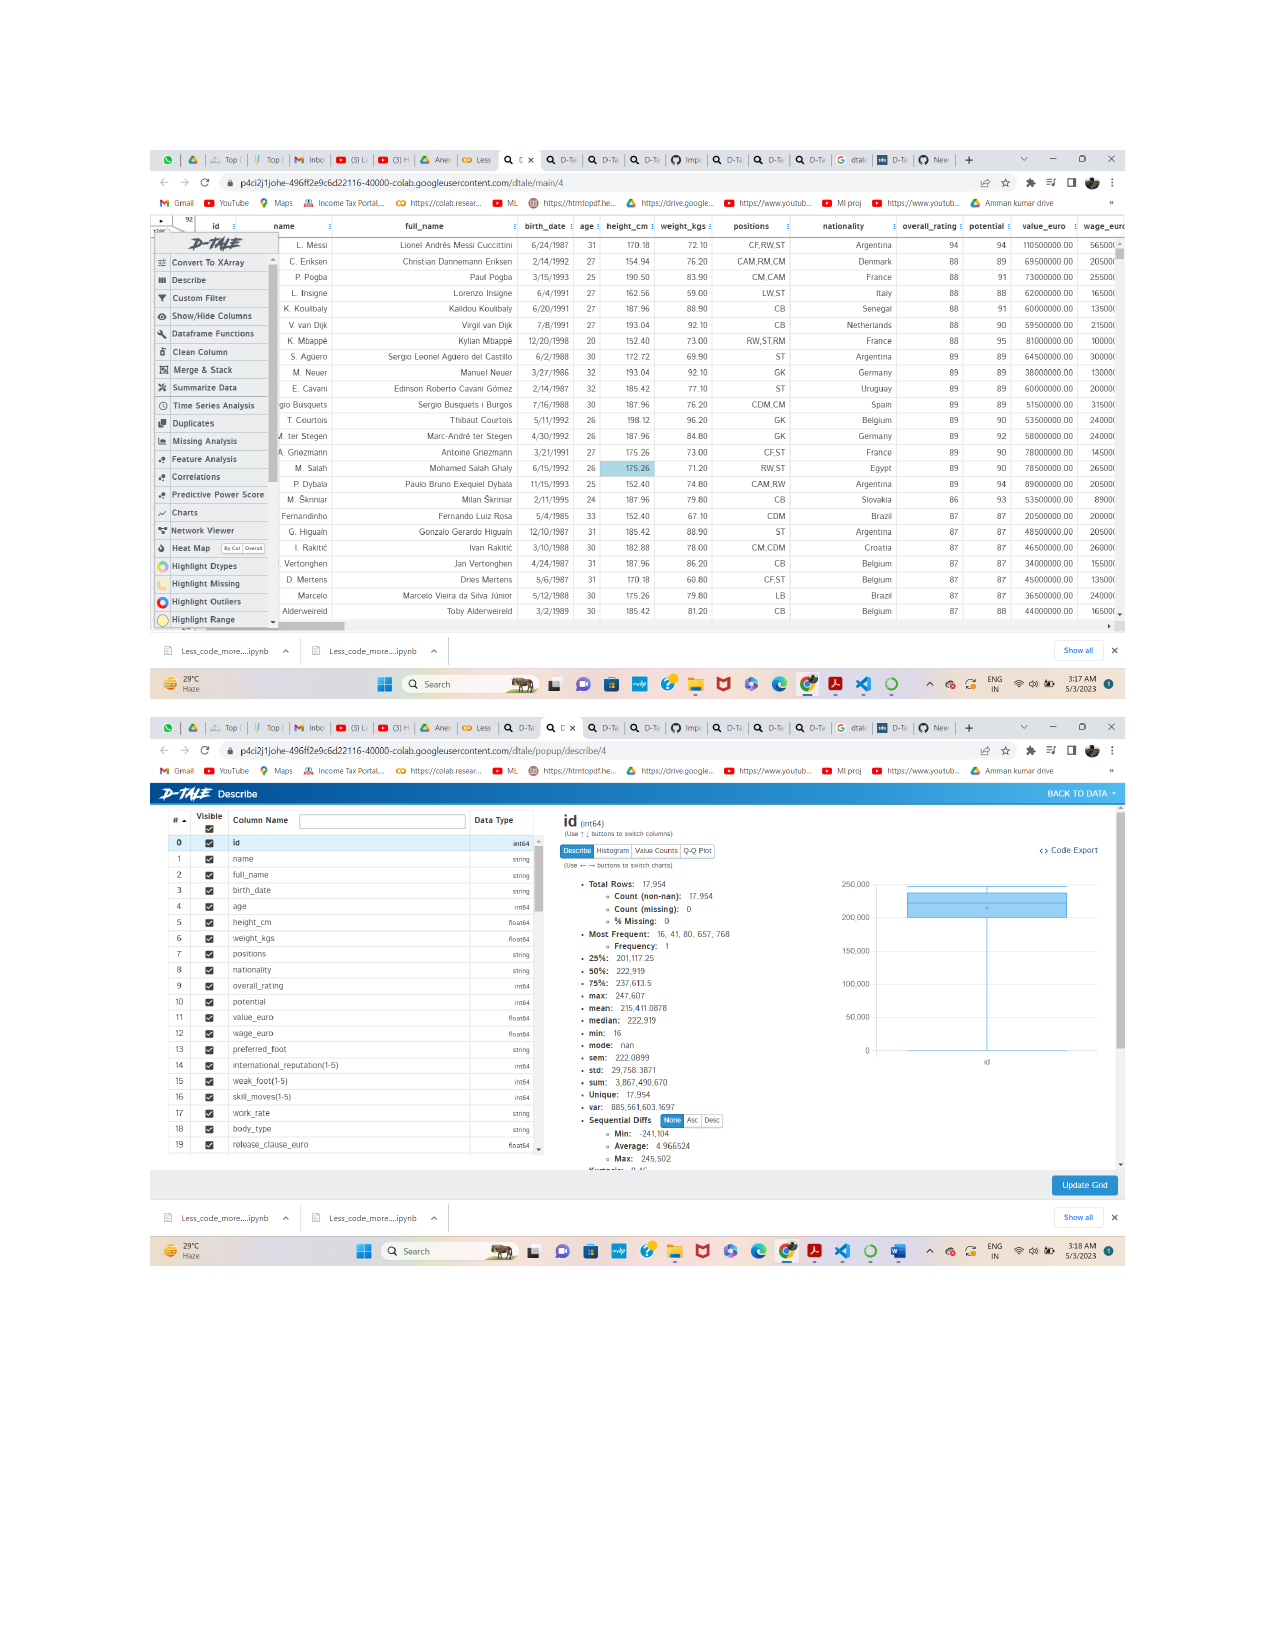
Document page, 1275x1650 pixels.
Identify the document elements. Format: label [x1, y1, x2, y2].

picture [150, 717, 1125, 1266]
picture [150, 150, 1125, 699]
